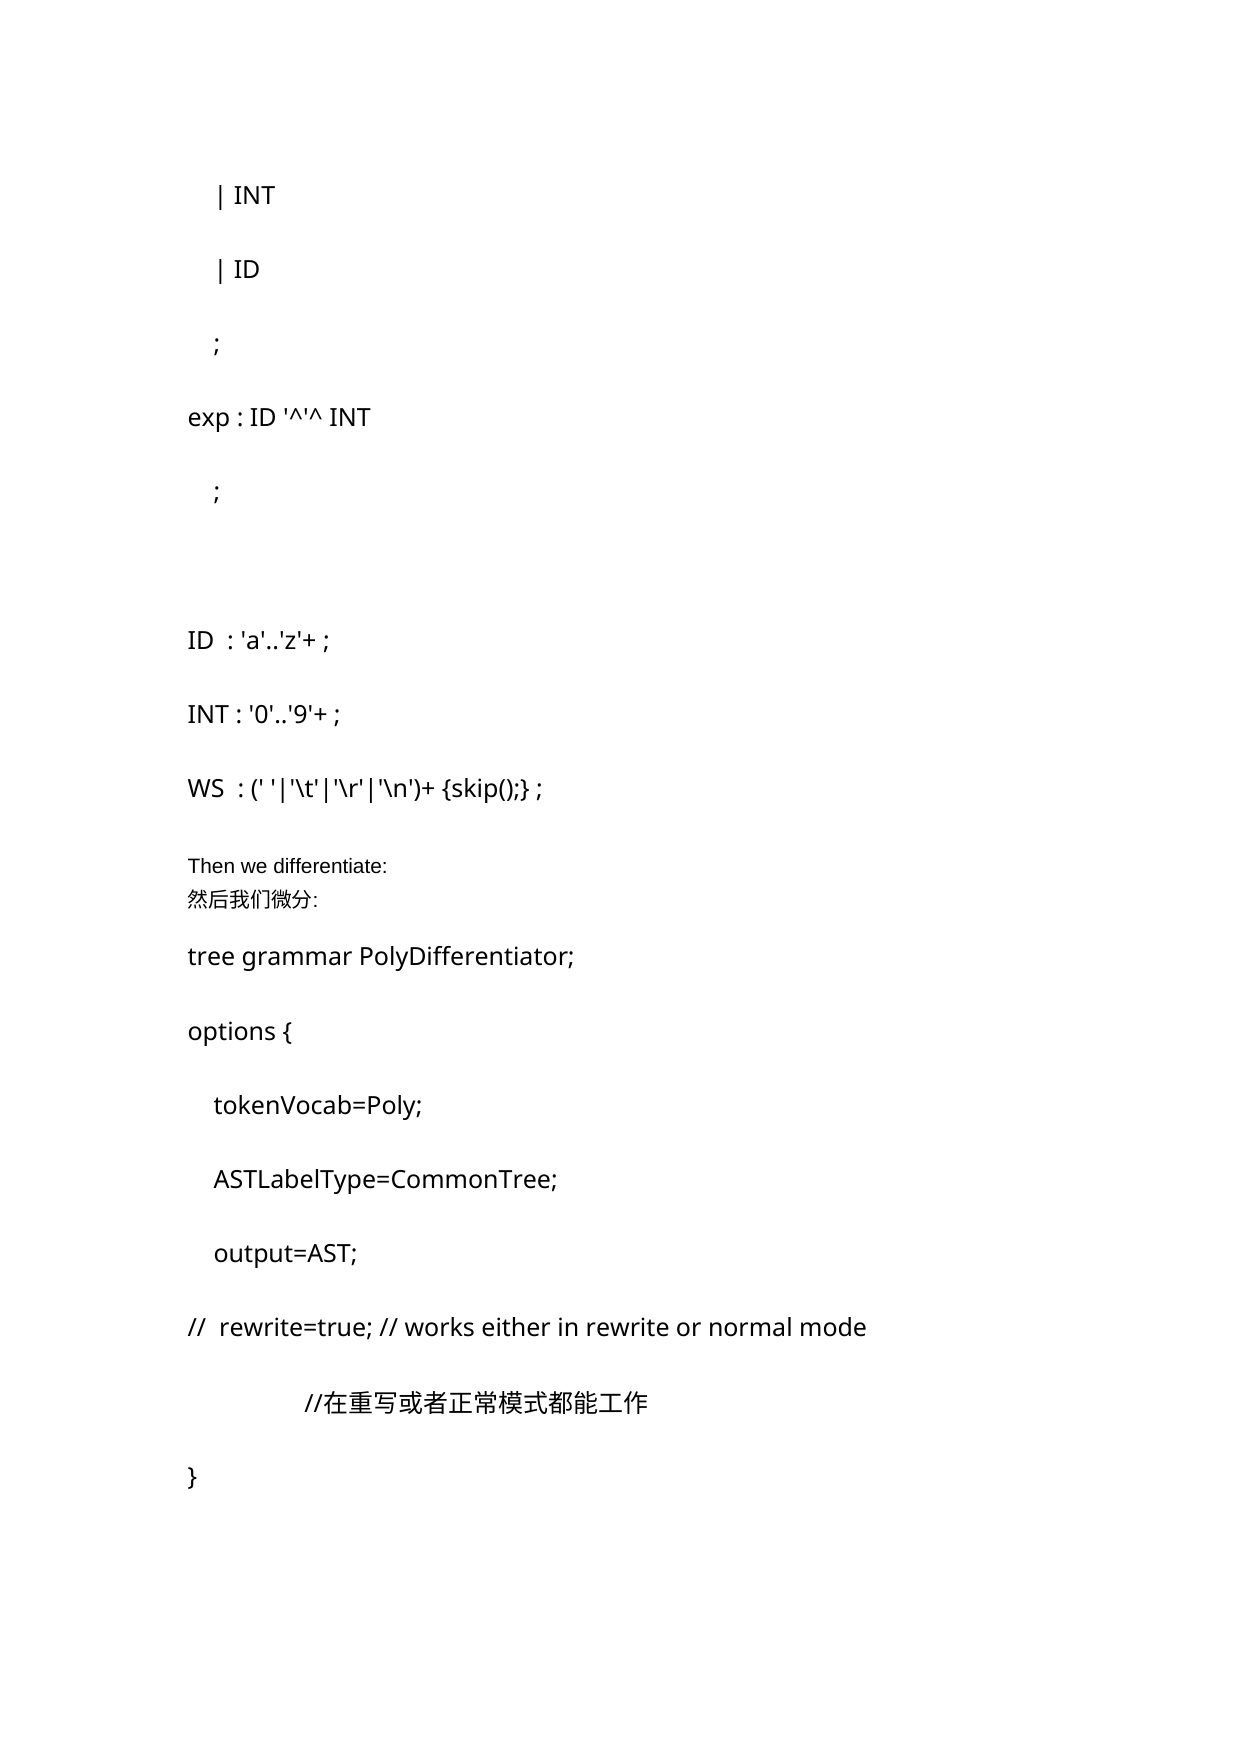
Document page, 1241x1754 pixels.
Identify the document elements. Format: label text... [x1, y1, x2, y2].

text Then we differentiate: 然后我们微分: [187, 849, 1053, 914]
text tree grammar PolyDifferentiator; [187, 924, 1053, 989]
text output=AST; [187, 1220, 1053, 1285]
text | ID [187, 236, 1053, 301]
text INT : '0'..'9'+ ; [187, 681, 1053, 746]
text ; [187, 310, 1053, 375]
text ; [187, 459, 1053, 524]
text //在重写或者正常模式都能工作 [187, 1369, 1053, 1434]
text ID : 'a'..'z'+ ; [187, 607, 1053, 672]
text } [187, 1443, 1053, 1508]
text WS : (' '|'\t'|'\r'|'\n')+ {skip();} ; [187, 755, 1053, 820]
text options { [187, 998, 1053, 1063]
text ASTLabelType=CommonTree; [187, 1146, 1053, 1211]
text // rewrite=true; // works either in rewrite or normal mode [187, 1294, 1053, 1359]
text tokenVocab=Poly; [187, 1072, 1053, 1137]
text | INT [187, 162, 1053, 227]
text exp : ID '^'^ INT [187, 384, 1053, 449]
